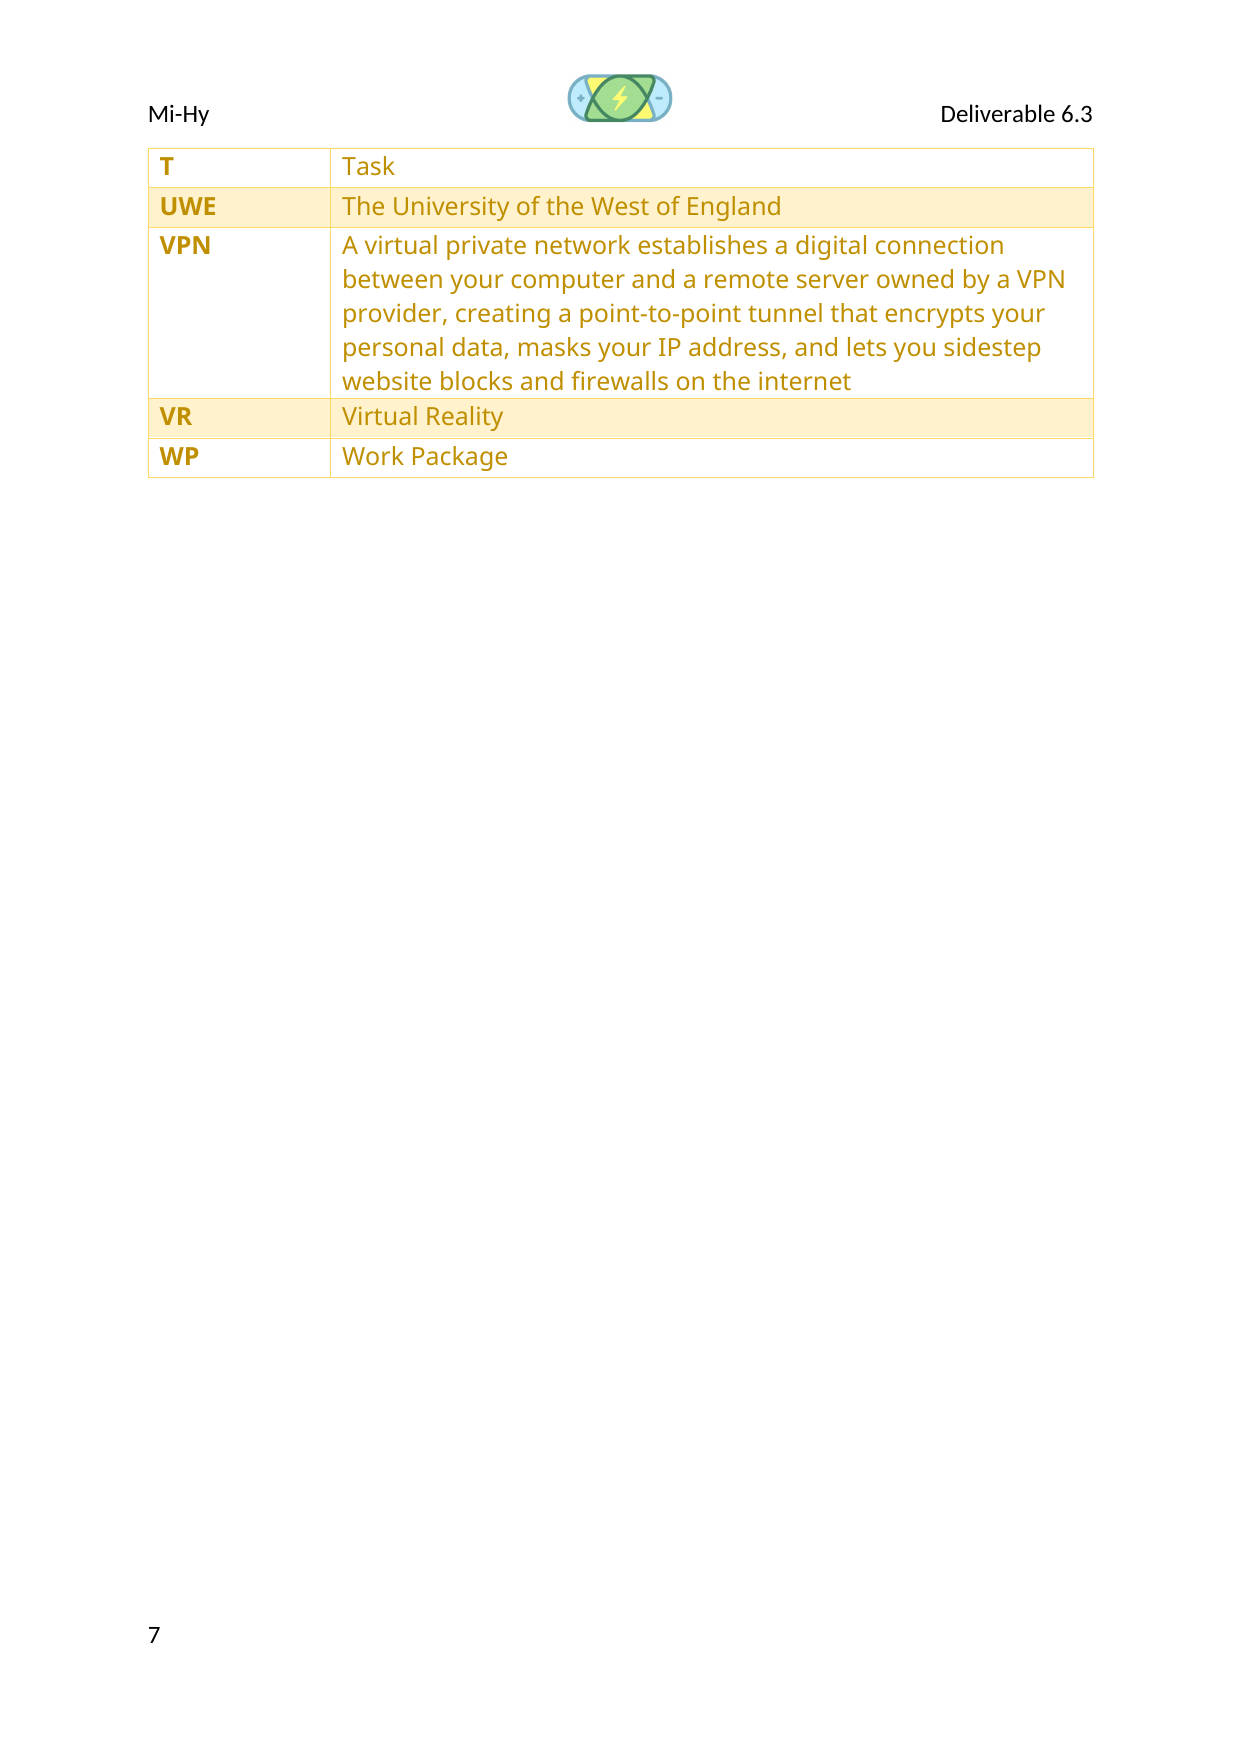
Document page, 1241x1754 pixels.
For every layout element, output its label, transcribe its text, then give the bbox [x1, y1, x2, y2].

picture [567, 73, 673, 123]
table_cell T [149, 149, 330, 187]
table_cell UWE [149, 188, 330, 227]
table_cell Virtual Reality [331, 399, 1093, 437]
table_cell Task [331, 149, 1093, 187]
table_cell Work Package [331, 439, 1093, 477]
table_cell The University of the West of England [331, 188, 1093, 227]
table_cell A virtual private network establishes a digital connection between your computer and a remote server owned by a VPN provider, creating a point-to-point tunnel that encrypts your personal data, masks your IP address, and lets you sidestep website blocks and firewalls on the internet [331, 228, 1093, 398]
table_cell VPN [149, 228, 330, 398]
table_cell WP [149, 439, 330, 477]
table_cell VR [149, 399, 330, 437]
